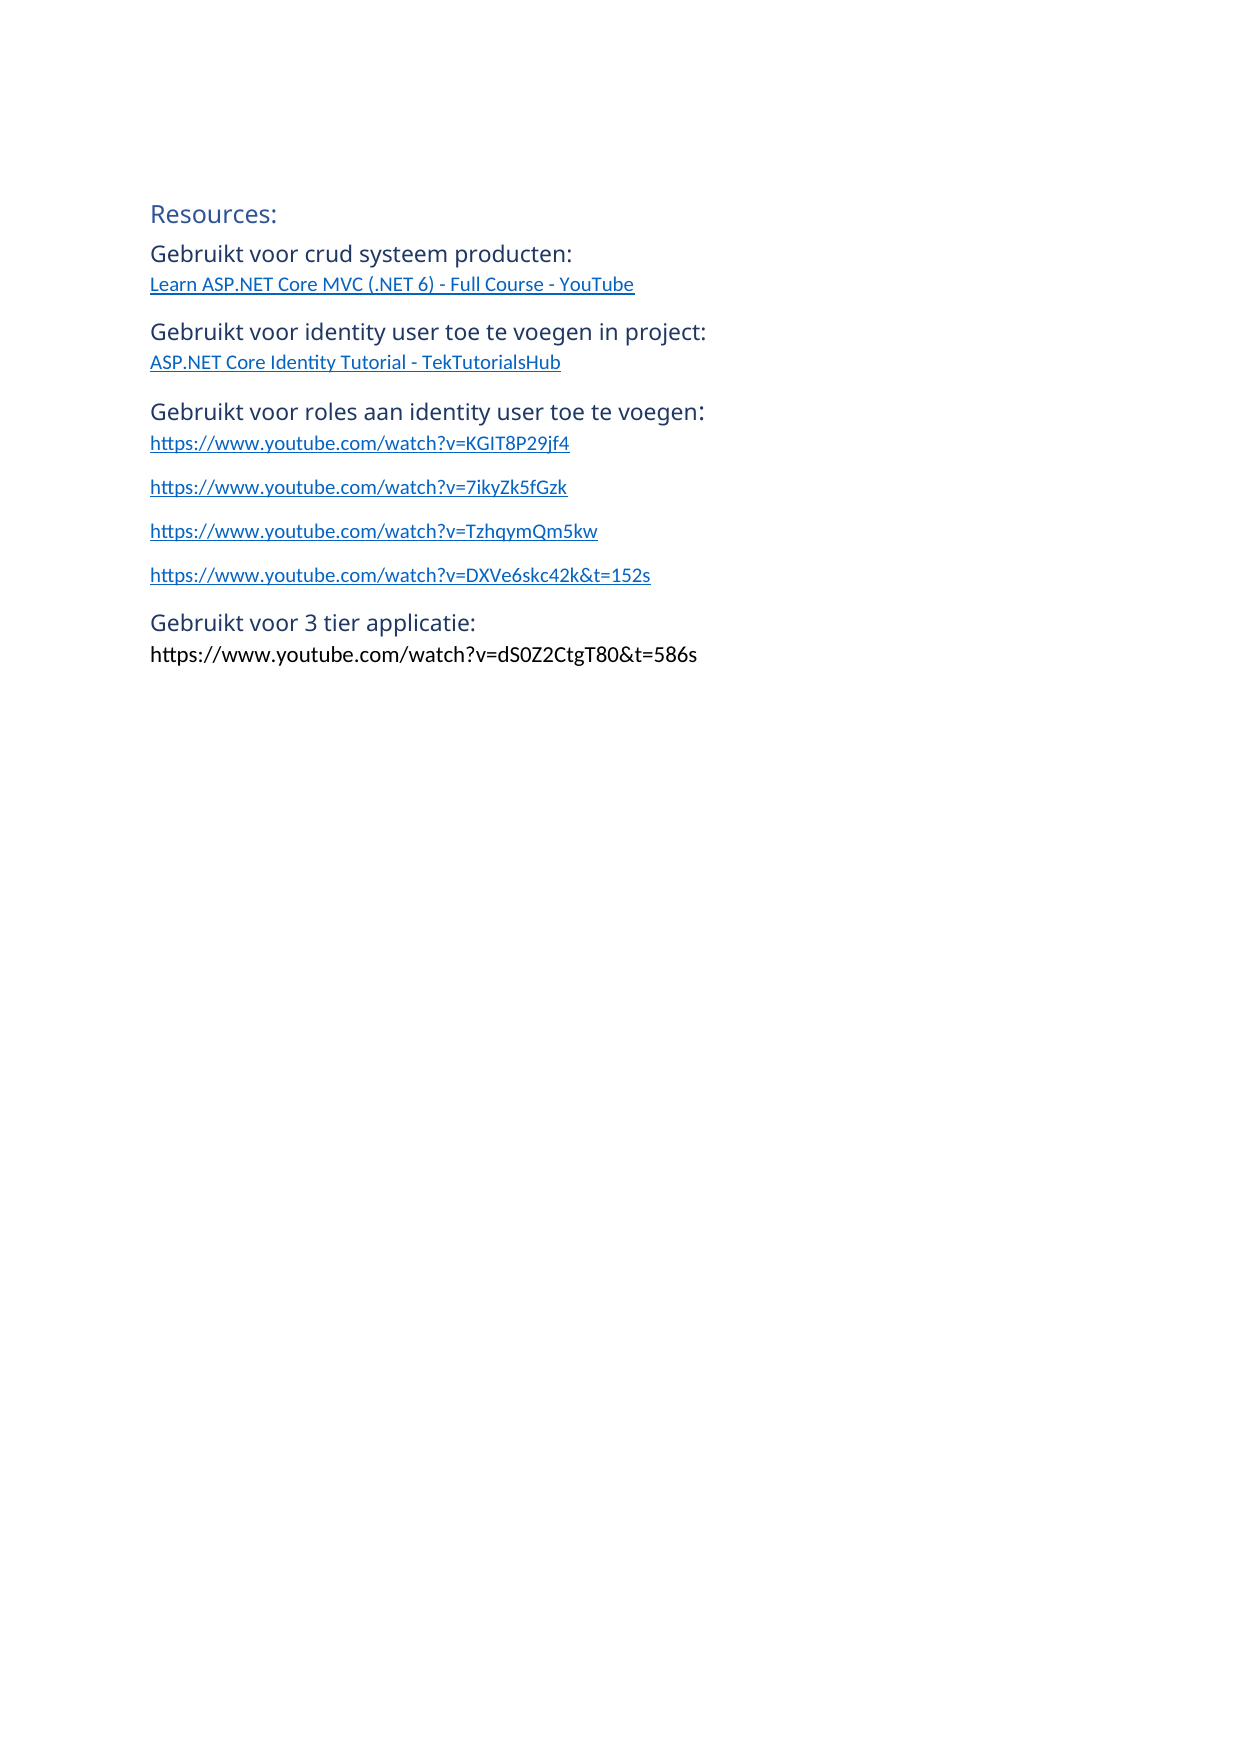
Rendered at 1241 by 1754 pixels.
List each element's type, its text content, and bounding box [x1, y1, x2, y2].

text https://www.youtube.com/watch?v=dS0Z2CtgT80&t=586s [150, 640, 1090, 668]
text https://www.youtube.com/watch?v=7ikyZk5fGzk [150, 474, 1090, 500]
text ASP.NET Core Identity Tutorial - TekTutorialsHub [150, 349, 1090, 375]
text https://www.youtube.com/watch?v=DXVe6skc42k&t=152s [150, 562, 1090, 588]
subtitle Gebruikt voor 3 tier applicatie: [150, 606, 1090, 638]
subtitle Gebruikt voor crud systeem producten: [150, 238, 1090, 269]
subtitle Resources: [150, 197, 1090, 231]
text https://www.youtube.com/watch?v=KGIT8P29jf4 [150, 430, 1090, 456]
text https://www.youtube.com/watch?v=TzhqymQm5kw [150, 518, 1090, 544]
text Learn ASP.NET Core MVC (.NET 6) - Full Course - YouTube [150, 272, 1090, 297]
subtitle Gebruikt voor roles aan identity user toe te voegen: [150, 393, 1090, 427]
subtitle Gebruikt voor identity user toe te voegen in project: [150, 316, 1090, 347]
